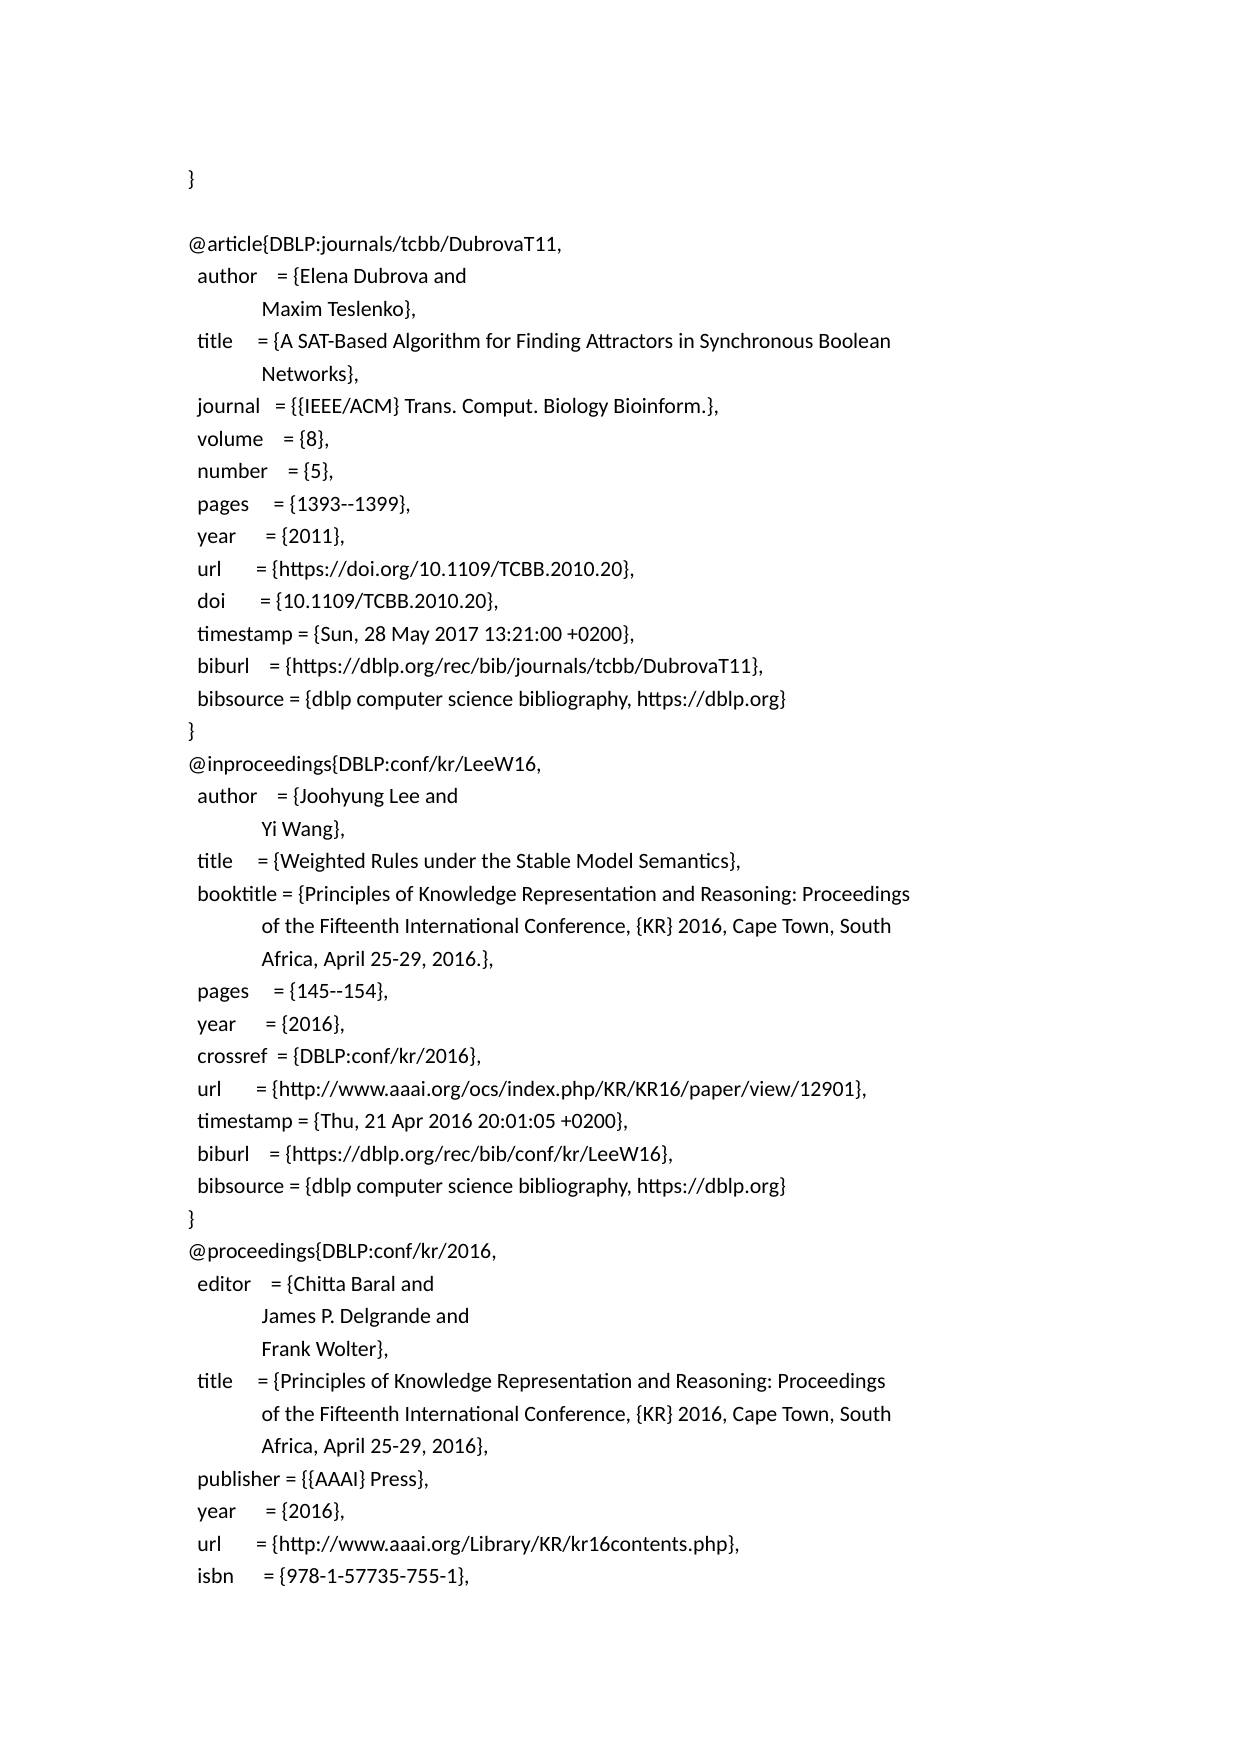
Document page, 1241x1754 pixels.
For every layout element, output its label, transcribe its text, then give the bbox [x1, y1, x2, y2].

text } [187, 1202, 1053, 1234]
text url = {http://www.aaai.org/ocs/index.php/KR/KR16/paper/view/12901}, [187, 1072, 1053, 1104]
text @inproceedings{DBLP:conf/kr/LeeW16, [187, 747, 1053, 779]
text booktitle = {Principles of Knowledge Representation and Reasoning: Proceedings [187, 877, 1053, 909]
text editor = {Chitta Baral and [187, 1267, 1053, 1299]
text url = {https://doi.org/10.1109/TCBB.2010.20}, [187, 552, 1053, 584]
text @article{DBLP:journals/tcbb/DubrovaT11, [187, 227, 1053, 259]
text bibsource = {dblp computer science bibliography, https://dblp.org} [187, 1169, 1053, 1202]
text publisher = {{AAAI} Press}, [187, 1462, 1053, 1494]
text biburl = {https://dblp.org/rec/bib/conf/kr/LeeW16}, [187, 1137, 1053, 1169]
text biburl = {https://dblp.org/rec/bib/journals/tcbb/DubrovaT11}, [187, 649, 1053, 682]
text doi = {10.1109/TCBB.2010.20}, [187, 584, 1053, 617]
text pages = {1393--1399}, [187, 487, 1053, 519]
text year = {2016}, [187, 1494, 1053, 1527]
text journal = {{IEEE/ACM} Trans. Comput. Biology Bioinform.}, [187, 389, 1053, 422]
text Frank Wolter}, [187, 1332, 1053, 1364]
text timestamp = {Sun, 28 May 2017 13:21:00 +0200}, [187, 617, 1053, 649]
text Africa, April 25-29, 2016}, [187, 1429, 1053, 1462]
text bibsource = {dblp computer science bibliography, https://dblp.org} [187, 682, 1053, 714]
text Africa, April 25-29, 2016.}, [187, 942, 1053, 974]
text @proceedings{DBLP:conf/kr/2016, [187, 1234, 1053, 1267]
text isbn = {978-1-57735-755-1}, [187, 1559, 1053, 1592]
text Yi Wang}, [187, 812, 1053, 844]
text crossref = {DBLP:conf/kr/2016}, [187, 1039, 1053, 1072]
text Networks}, [187, 357, 1053, 389]
text title = {Weighted Rules under the Stable Model Semantics}, [187, 844, 1053, 877]
text year = {2011}, [187, 519, 1053, 552]
text } [187, 714, 1053, 747]
text of the Fifteenth International Conference, {KR} 2016, Cape Town, South [187, 909, 1053, 942]
text Maxim Teslenko}, [187, 292, 1053, 324]
text url = {http://www.aaai.org/Library/KR/kr16contents.php}, [187, 1527, 1053, 1559]
text James P. Delgrande and [187, 1299, 1053, 1332]
text title = {A SAT-Based Algorithm for Finding Attractors in Synchronous Boolean [187, 324, 1053, 357]
text timestamp = {Thu, 21 Apr 2016 20:01:05 +0200}, [187, 1104, 1053, 1137]
text volume = {8}, [187, 422, 1053, 454]
text author = {Elena Dubrova and [187, 259, 1053, 292]
text number = {5}, [187, 454, 1053, 487]
text } [187, 162, 1053, 194]
text title = {Principles of Knowledge Representation and Reasoning: Proceedings [187, 1364, 1053, 1397]
text author = {Joohyung Lee and [187, 779, 1053, 812]
text pages = {145--154}, [187, 974, 1053, 1007]
text of the Fifteenth International Conference, {KR} 2016, Cape Town, South [187, 1397, 1053, 1429]
text year = {2016}, [187, 1007, 1053, 1039]
